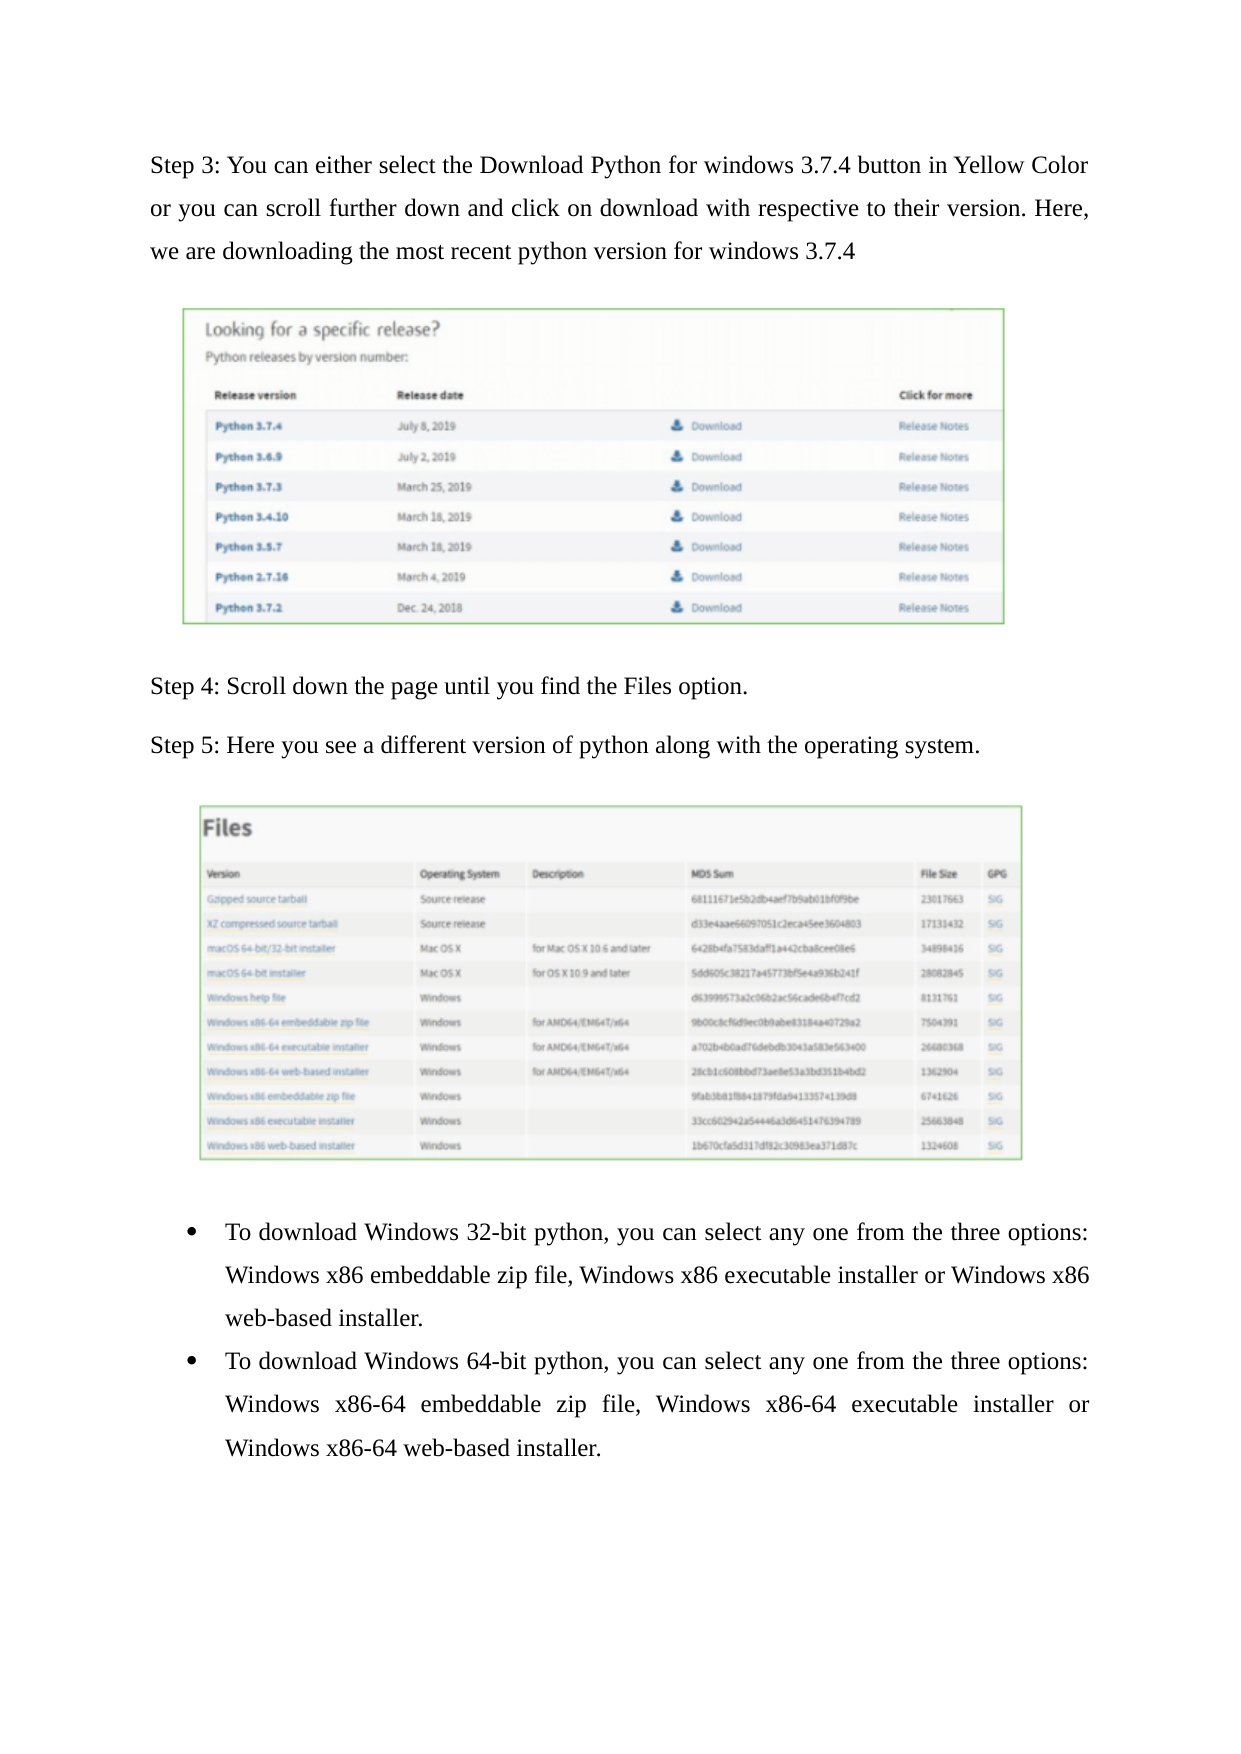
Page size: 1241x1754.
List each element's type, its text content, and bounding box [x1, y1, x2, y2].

picture [150, 790, 1091, 1187]
list To download Windows 32-bit python, you can select any one from the three options: Windows x86 embeddable zip file, Windows x86 executable installer or Windows x86 web-based installer. [187, 1217, 1090, 1332]
text Step 3: You can either select the Download Python for windows 3.7.4 button in Yellow Color or you can scroll further down and click on download with respective to their version. Here, we are downloading the most recent python version for windows 3.7.4 [150, 150, 1090, 265]
text Step 5: Here you see a different version of python along with the operating system. [150, 731, 1090, 759]
picture [150, 296, 1091, 641]
list To download Windows 64-bit python, you can select any one from the three options: Windows x86-64 embeddable zip file, Windows x86-64 executable installer or Windows x86-64 web-based installer. [187, 1346, 1090, 1461]
text Step 4: Scroll down the page until you find the Files option. [150, 671, 1090, 699]
